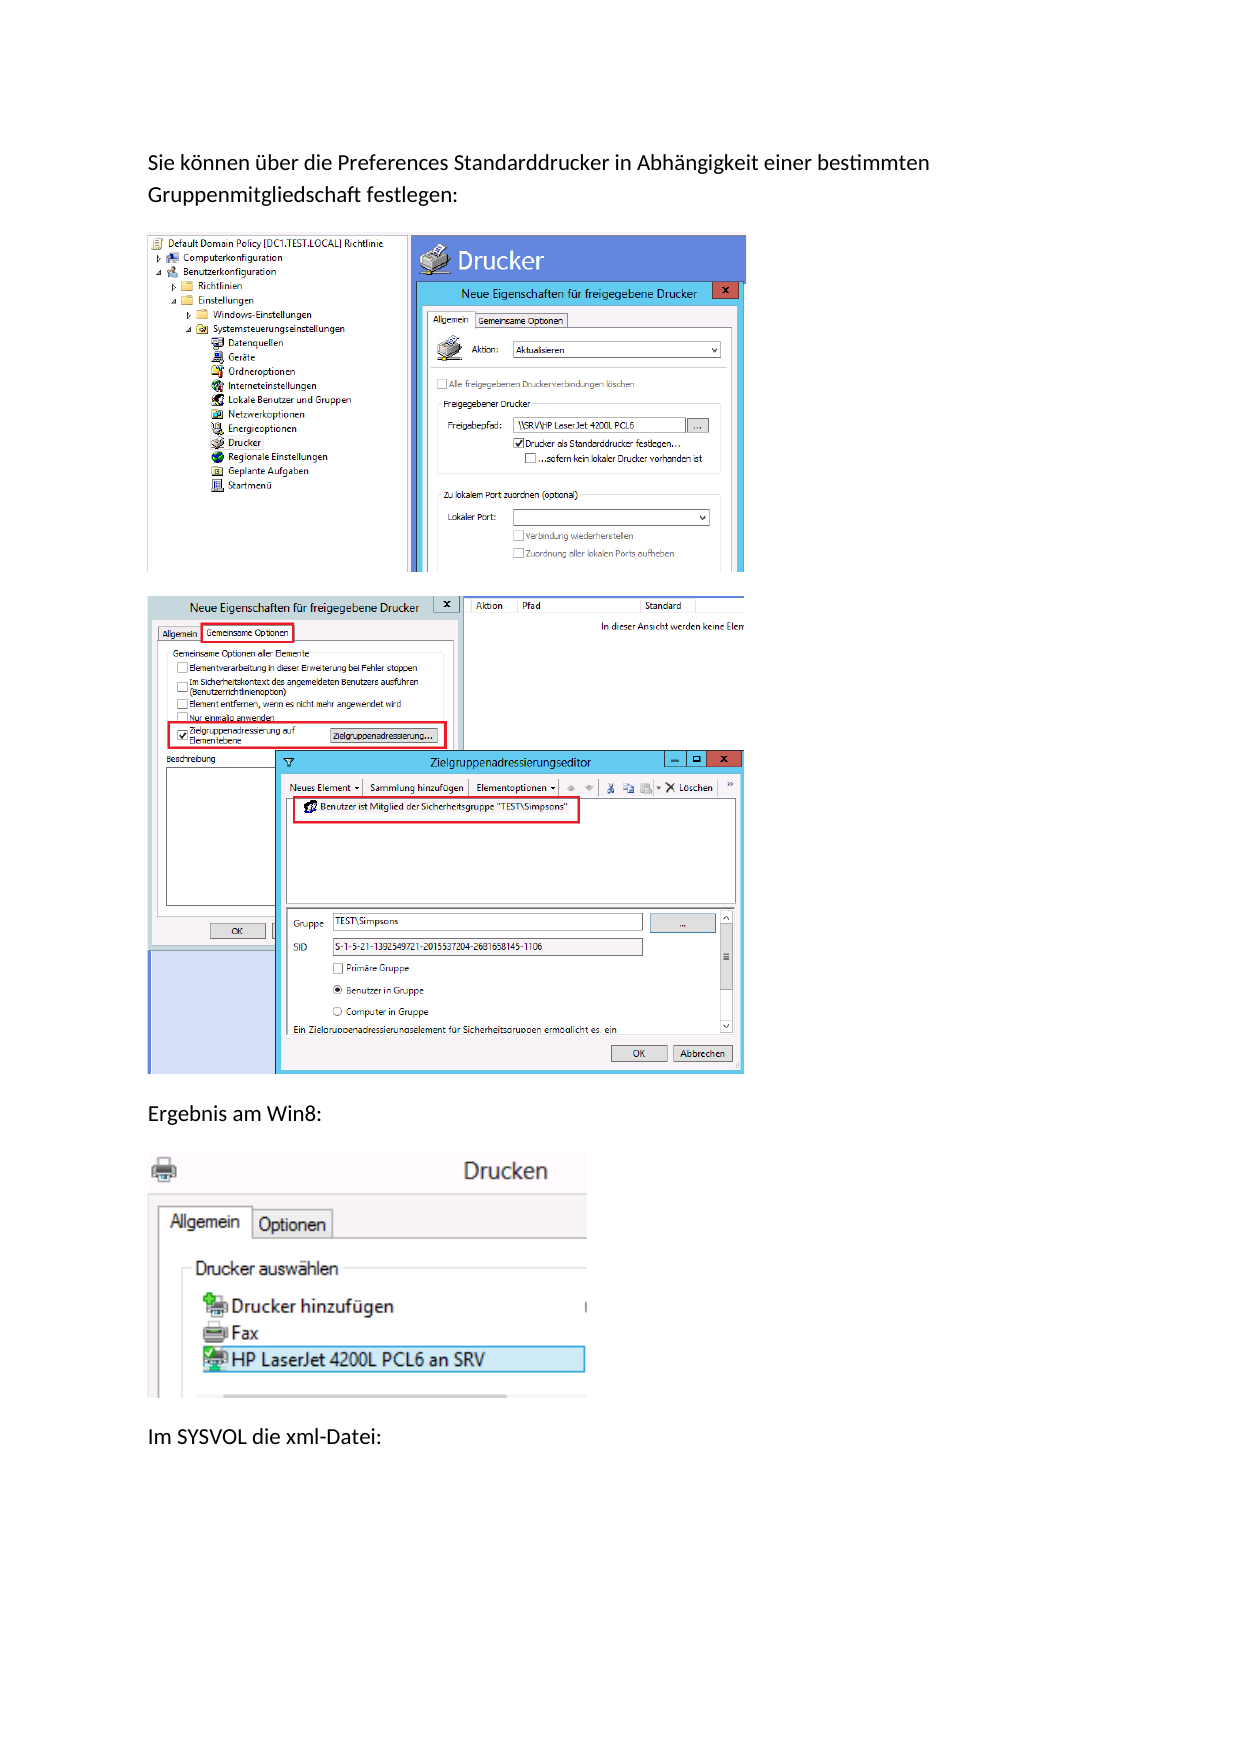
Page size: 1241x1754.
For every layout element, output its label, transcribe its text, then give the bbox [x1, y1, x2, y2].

text Im SYSVOL die xml-Datei: [148, 1422, 1093, 1450]
picture [147, 1152, 587, 1398]
picture [147, 596, 744, 1074]
text Sie können über die Preferences Standarddrucker in Abhängigkeit einer bestimmten Gruppenmitgliedschaft festlegen: [148, 148, 1093, 208]
text Ergebnis am Win8: [148, 1099, 1093, 1127]
picture [147, 232, 747, 572]
